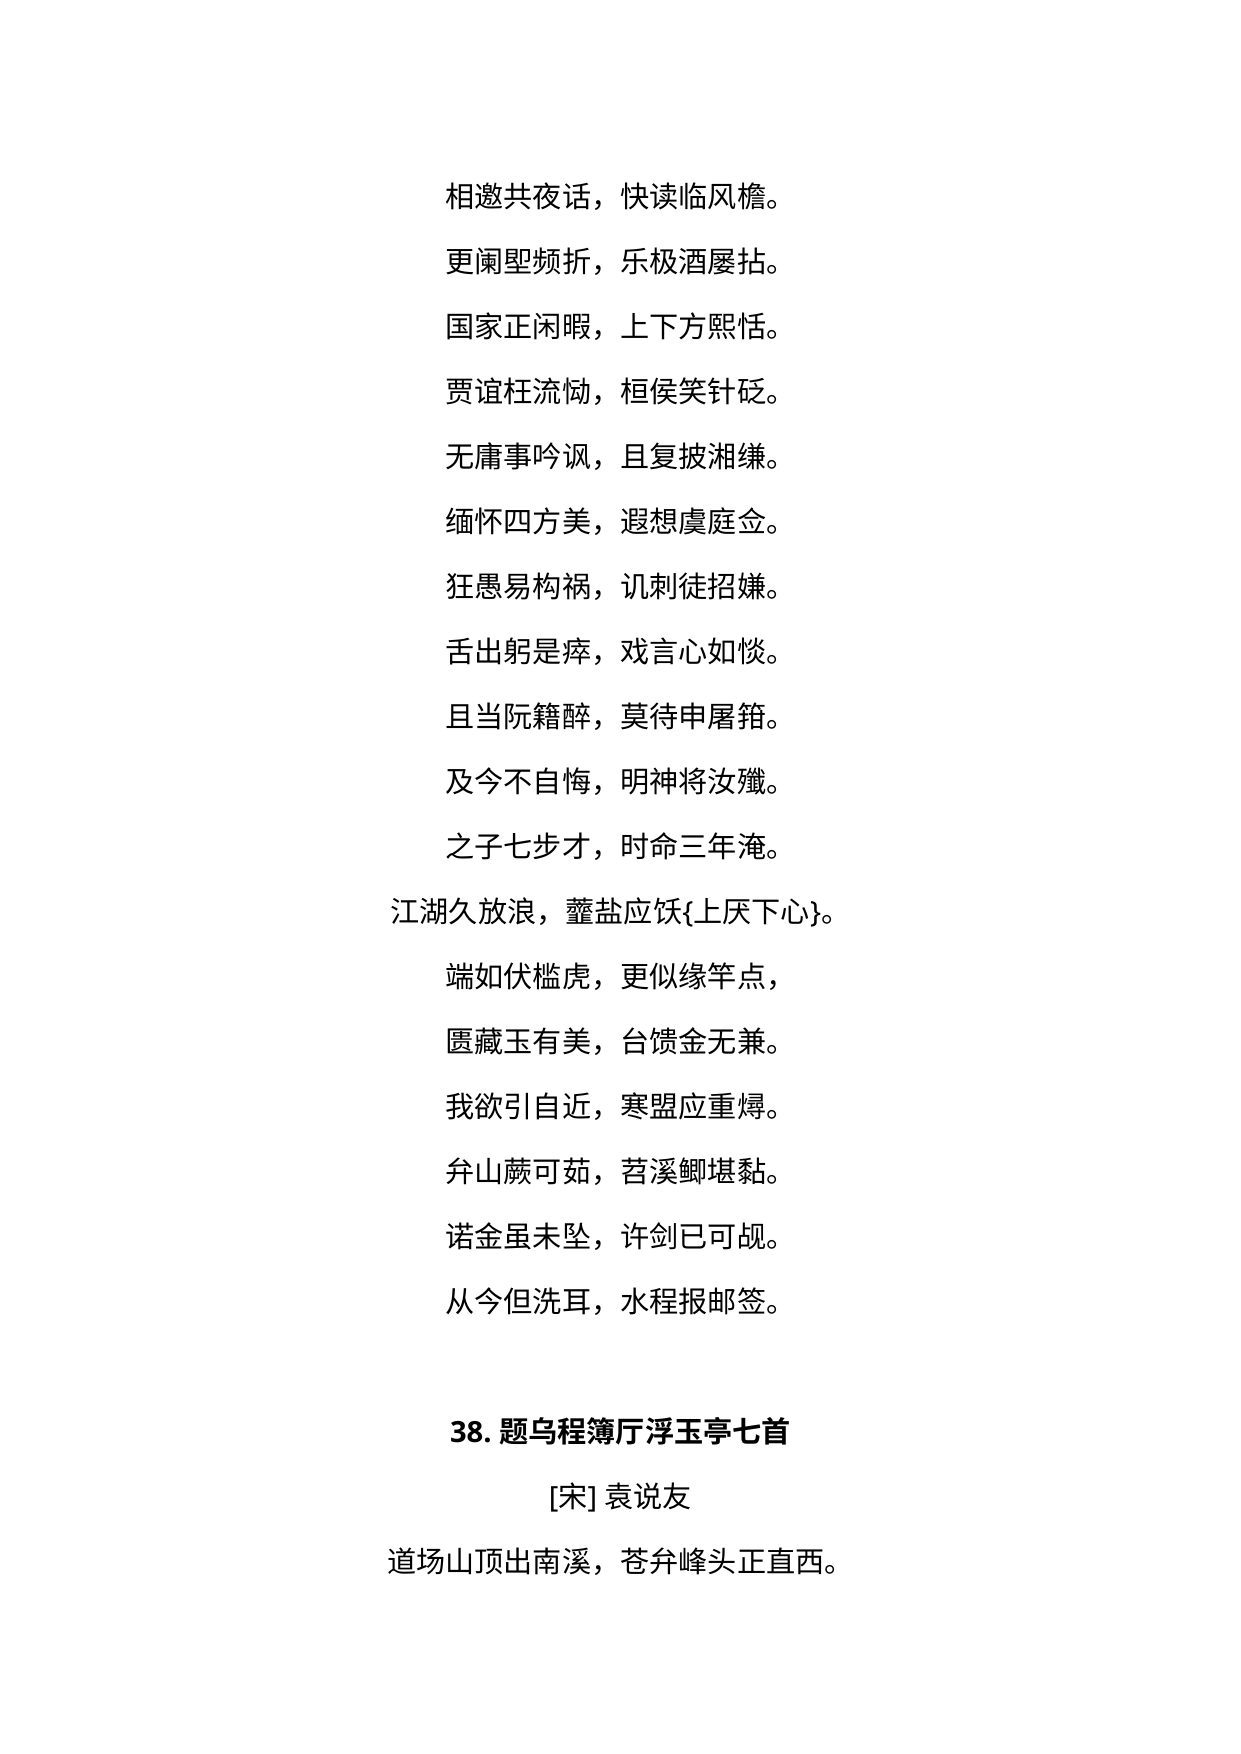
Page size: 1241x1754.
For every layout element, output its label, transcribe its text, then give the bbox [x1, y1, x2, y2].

text 缅怀四方美，遐想虞庭佥。 [187, 487, 1053, 552]
text 贾谊枉流恸，桓侯笑针砭。 [187, 357, 1053, 422]
text 且当阮籍醉，莫待申屠箝。 [187, 682, 1053, 747]
text 匮藏玉有美，台馈金无兼。 [187, 1007, 1053, 1072]
text 狂愚易构祸，讥刺徒招嫌。 [187, 552, 1053, 617]
text 无庸事吟讽，且复披湘缣。 [187, 422, 1053, 487]
text [宋] 袁说友 [187, 1462, 1053, 1527]
text 之子七步才，时命三年淹。 [187, 812, 1053, 877]
text 舌出躬是瘁，戏言心如惔。 [187, 617, 1053, 682]
text 道场山顶出南溪，苍弁峰头正直西。 [187, 1527, 1053, 1592]
text 及今不自悔，明神将汝殲。 [187, 747, 1053, 812]
text 我欲引自近，寒盟应重燖。 [187, 1072, 1053, 1137]
text 端如伏槛虎，更似缘竿点， [187, 942, 1053, 1007]
text 弁山蕨可茹，苕溪鲫堪黏。 [187, 1137, 1053, 1202]
text 从今但洗耳，水程报邮签。 [187, 1267, 1053, 1332]
text 相邀共夜话，快读临风檐。 [187, 162, 1053, 227]
text 国家正闲暇，上下方熙恬。 [187, 292, 1053, 357]
text 38. 题乌程簿厅浮玉亭七首 [187, 1397, 1053, 1462]
text 更阑堲频折，乐极酒屡拈。 [187, 227, 1053, 292]
text 诺金虽未坠，许剑已可觇。 [187, 1202, 1053, 1267]
text 江湖久放浪，虀盐应饫{上厌下心}。 [187, 877, 1053, 942]
